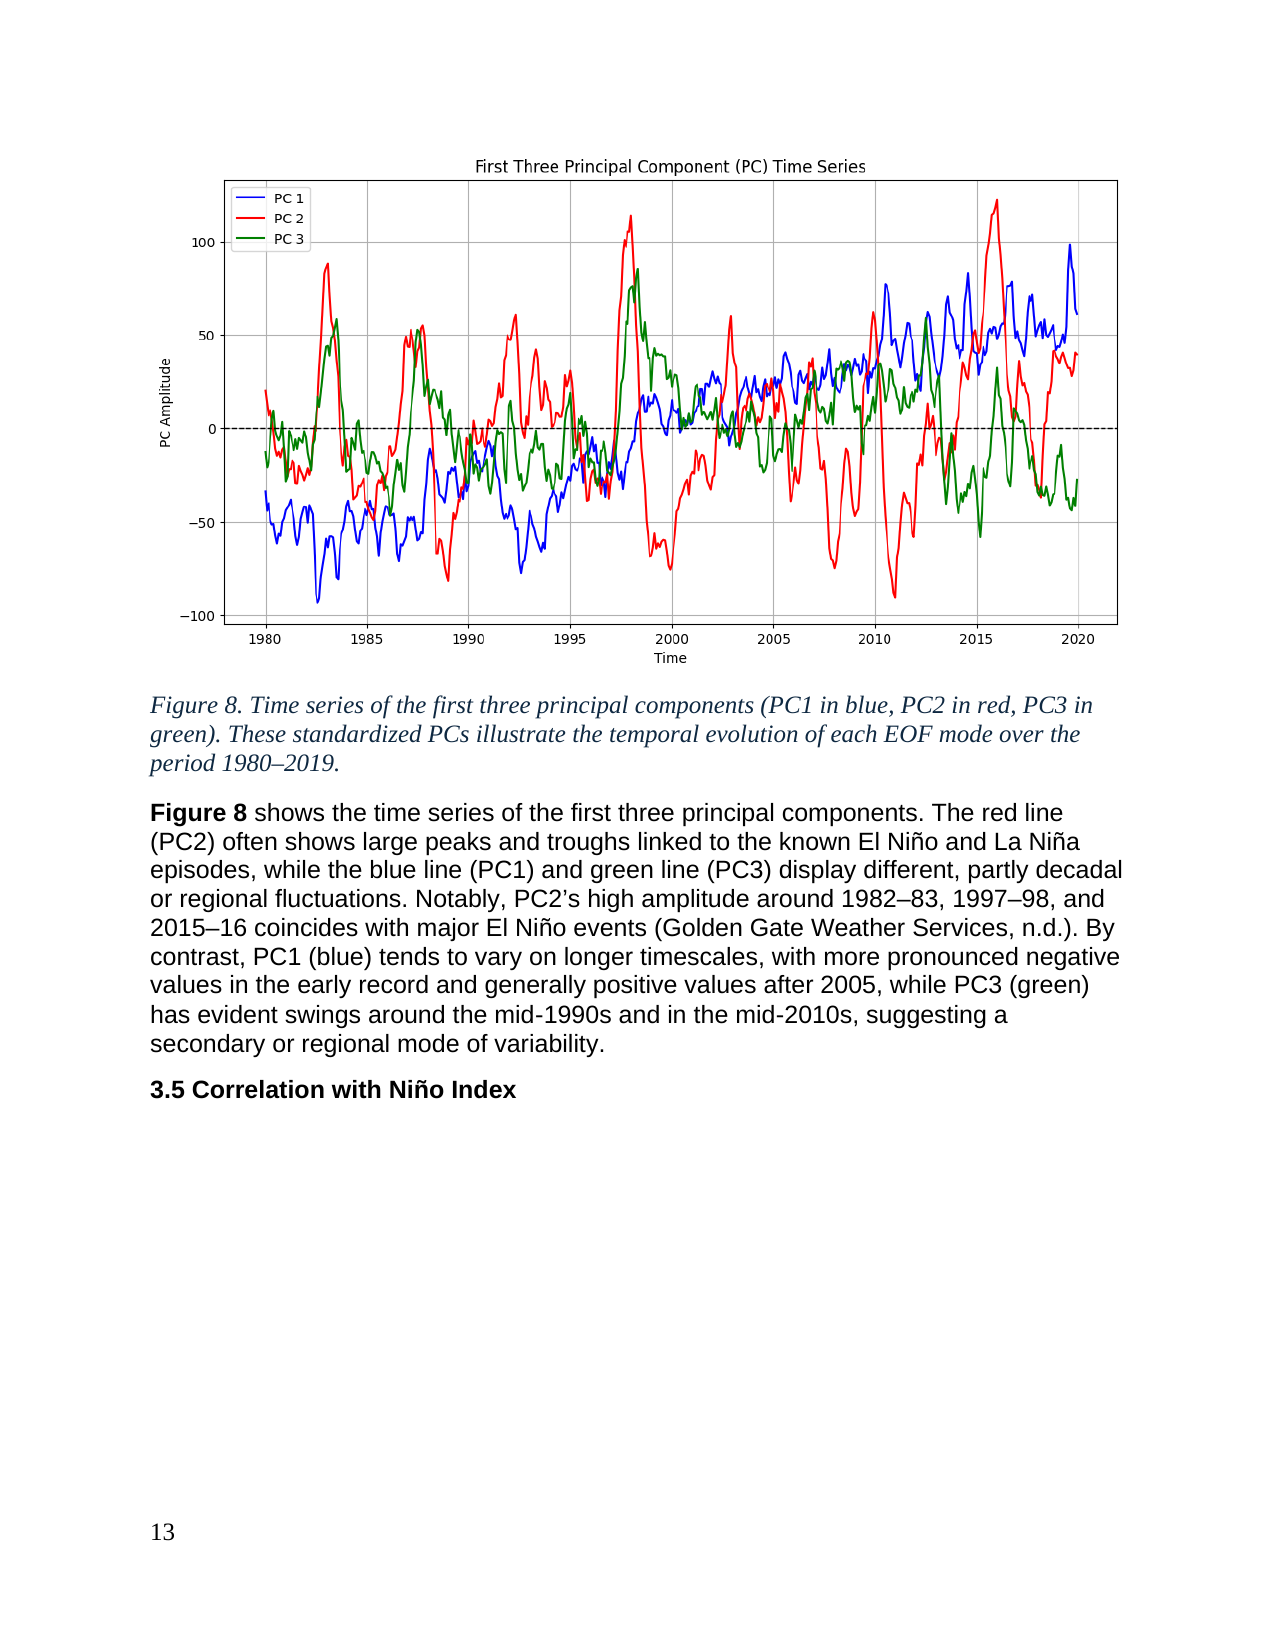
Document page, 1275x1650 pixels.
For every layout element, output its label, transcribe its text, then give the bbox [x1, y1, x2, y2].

text Figure 8. Time series of the first three principal components (PC1 in blue, PC2 in red, PC3 in green). These standardized PCs illustrate the temporal evolution of each EOF mode over the period 1980–2019. [150, 691, 1125, 777]
text 3.5 Correlation with Niño Index [150, 1074, 1125, 1103]
text Figure 8 shows the time series of the first three principal components. The red line (PC2) often shows large peaks and troughs linked to the known El Niño and La Niña episodes, while the blue line (PC1) and green line (PC3) display different, partly decadal or regional fluctuations. Notably, PC2’s high amplitude around 1982–83, 1997–98, and 2015–16 coincides with major El Niño events (Golden Gate Weather Services, n.d.). By contrast, PC1 (blue) tends to vary on longer timescales, with more pronounced negative values in the early record and generally positive values after 2005, while PC3 (green) has evident swings around the mid‐1990s and in the mid‐2010s, suggesting a secondary or regional mode of variability. [150, 798, 1125, 1058]
picture [150, 150, 1125, 674]
